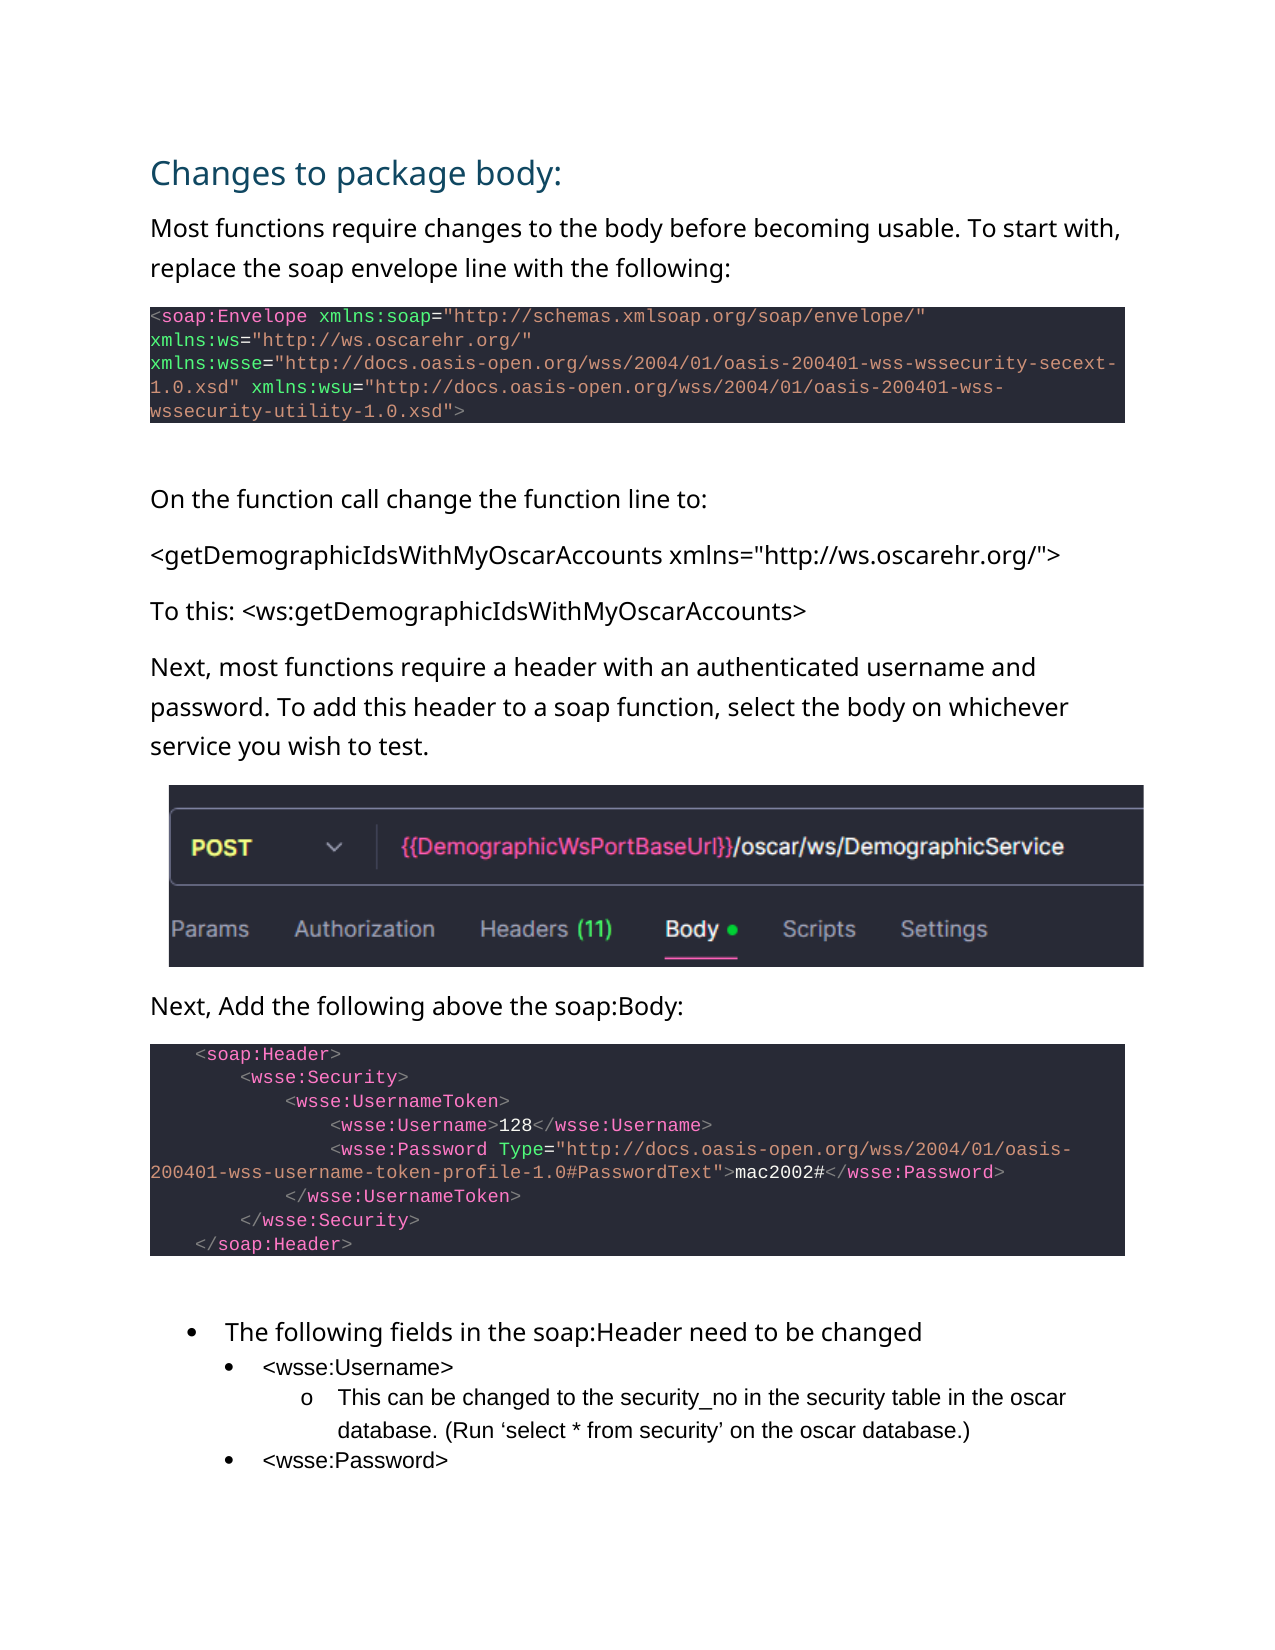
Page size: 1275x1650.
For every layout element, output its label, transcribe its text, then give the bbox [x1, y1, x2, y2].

text </soap:Header> [150, 1234, 1125, 1256]
text <wsse:UsernameToken> [150, 1092, 1125, 1113]
text <soap:Header> [150, 1044, 1125, 1066]
text To this: <ws:getDemographicIdsWithMyOscarAccounts> [150, 594, 1125, 628]
subtitle Changes to package body: [150, 150, 1125, 195]
text <getDemographicIdsWithMyOscarAccounts xmlns="http://ws.oscarehr.org/"> [150, 538, 1125, 572]
text <soap:Envelope xmlns:soap="http://schemas.xmlsoap.org/soap/envelope/" xmlns:ws="http://ws.oscarehr.org/" xmlns:wsse="http://docs.oasis-open.org/wss/2004/01/oasis-200401-wss-wssecurity-secext-1.0.xsd" xmlns:wsu="http://docs.oasis-open.org/wss/2004/01/oasis-200401-wss-wssecurity-utility-1.0.xsd"> [150, 307, 1125, 423]
text <wsse:Security> [150, 1068, 1125, 1089]
list <wsse:Password> [225, 1447, 1125, 1474]
text </wsse:Security> [150, 1211, 1125, 1232]
list This can be changed to the security_no in the security table in the oscar database. (Run ‘select * from security’ on the oscar database.) [300, 1384, 1125, 1443]
text Next, most functions require a header with an authenticated username and password. To add this header to a soap function, select the body on whichever service you wish to test. [150, 650, 1125, 763]
list <wsse:Username> [225, 1354, 1125, 1380]
text On the function call change the function line to: [150, 481, 1125, 516]
text </wsse:UsernameToken> [150, 1187, 1125, 1208]
text <wsse:Username>128</wsse:Username> [150, 1116, 1125, 1137]
text Next, Add the following above the soap:Body: [150, 988, 1125, 1022]
text <wsse:Password Type="http://docs.oasis-open.org/wss/2004/01/oasis-200401-wss-username-token-profile-1.0#PasswordText">mac2002#</wsse:Password> [150, 1139, 1125, 1184]
list The following fields in the soap:Header need to be changed [187, 1314, 1125, 1348]
text Most functions require changes to the body before becoming usable. To start with, replace the soap envelope line with the following: [150, 211, 1125, 284]
